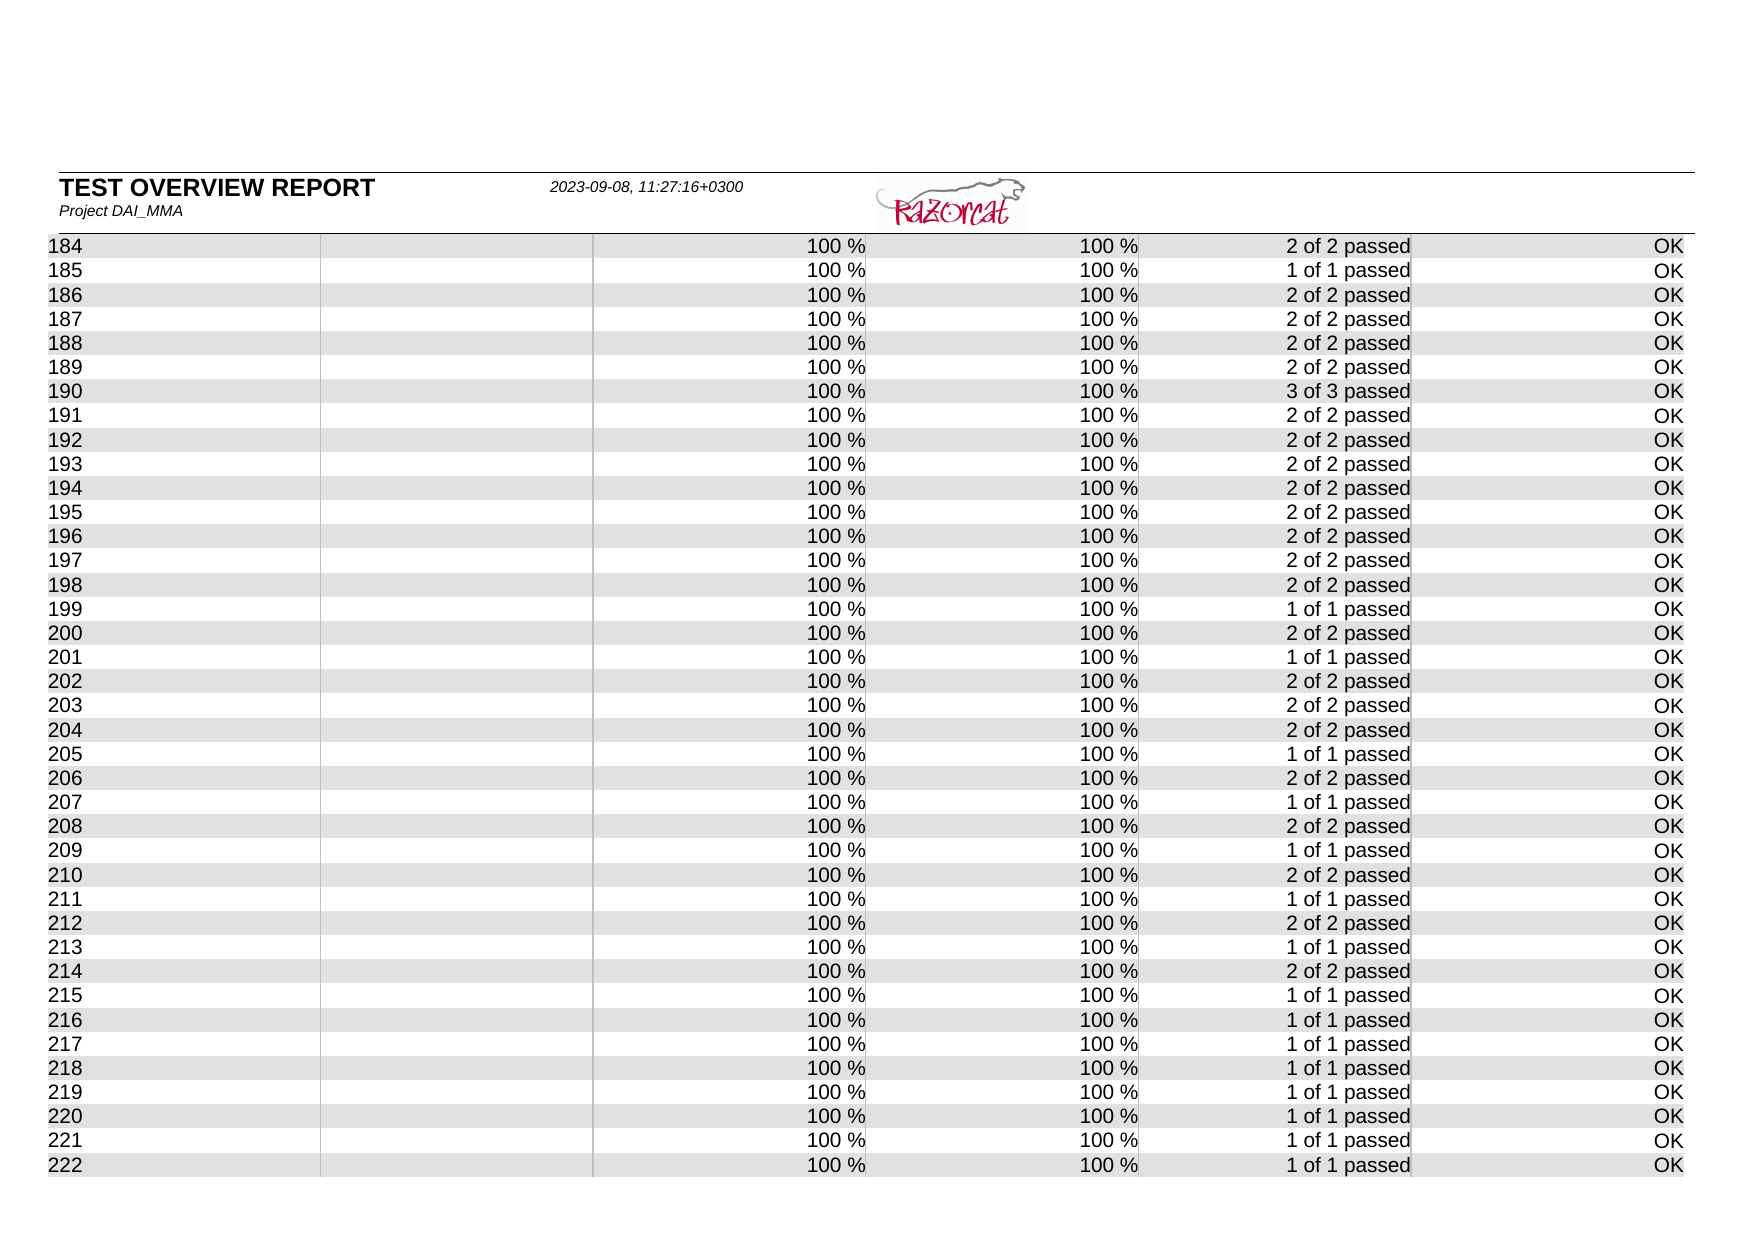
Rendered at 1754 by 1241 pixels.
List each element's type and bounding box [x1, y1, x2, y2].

table_cell [1139, 403, 1410, 428]
table_cell [321, 742, 592, 766]
table_cell [866, 693, 1138, 718]
table_cell [1412, 1080, 1684, 1104]
table_cell [48, 1080, 320, 1104]
table_cell [594, 548, 865, 573]
table_cell [594, 935, 865, 959]
table_cell [48, 796, 55, 807]
table_cell [321, 887, 592, 911]
table_cell [1412, 1032, 1684, 1056]
table_cell [594, 1080, 865, 1104]
table_cell [1412, 597, 1684, 621]
table_cell [1412, 742, 1684, 766]
table_cell [1139, 935, 1410, 959]
table_cell [866, 597, 1138, 621]
table_cell [321, 258, 592, 283]
table_cell [48, 742, 320, 766]
table_cell [321, 645, 592, 669]
table_cell [1139, 548, 1410, 573]
table_cell [1412, 693, 1684, 718]
table_cell [594, 645, 865, 669]
table_cell [866, 403, 1138, 428]
table_cell [1412, 500, 1684, 524]
table_cell [866, 307, 1138, 331]
table_cell [321, 403, 592, 428]
table_cell [1412, 355, 1684, 379]
table_cell [1412, 983, 1684, 1008]
table_cell [1139, 1032, 1410, 1056]
table_cell [866, 790, 1138, 814]
table_cell [48, 1038, 55, 1049]
table_cell [1139, 452, 1410, 476]
table_cell [866, 645, 1138, 669]
table_cell [48, 597, 320, 621]
table_cell [1139, 838, 1410, 863]
table_cell [1139, 1128, 1410, 1153]
table_cell [321, 935, 592, 959]
table_cell [48, 1086, 55, 1097]
table_cell [48, 935, 320, 959]
table_cell [48, 452, 320, 476]
table_cell [1139, 887, 1410, 911]
table_cell [48, 790, 320, 814]
table_cell [48, 887, 320, 911]
table_cell [48, 355, 320, 379]
table_cell [321, 1080, 592, 1104]
table_cell [321, 1032, 592, 1056]
table_cell [1412, 307, 1684, 331]
table_cell [48, 693, 320, 718]
table_cell [1139, 645, 1410, 669]
table_cell [1139, 258, 1410, 283]
table_cell [594, 403, 865, 428]
table_cell [1412, 887, 1684, 911]
table_cell [321, 307, 592, 331]
table_cell [48, 307, 320, 331]
table_cell [321, 790, 592, 814]
table_cell [321, 548, 592, 573]
table_cell [48, 1128, 320, 1153]
table_cell [594, 597, 865, 621]
table_cell [594, 1032, 865, 1056]
table_cell [1139, 355, 1410, 379]
table_cell [1139, 742, 1410, 766]
table_cell [866, 983, 1138, 1008]
table_cell [48, 838, 320, 863]
table_cell [48, 941, 55, 952]
table_cell [594, 307, 865, 331]
table_cell [48, 500, 320, 524]
table_cell [48, 645, 320, 669]
table_cell [866, 1032, 1138, 1056]
table_cell [594, 983, 865, 1008]
table_cell [1139, 693, 1410, 718]
table_cell [594, 1128, 865, 1153]
table_cell [1412, 838, 1684, 863]
table_cell [866, 1128, 1138, 1153]
table_cell [594, 500, 865, 524]
table_cell [866, 452, 1138, 476]
table_cell [594, 887, 865, 911]
table_cell [48, 258, 320, 283]
table_cell [594, 742, 865, 766]
table_cell [866, 1080, 1138, 1104]
table_cell [594, 258, 865, 283]
table_cell [866, 500, 1138, 524]
table_cell [321, 838, 592, 863]
table_cell [48, 403, 320, 428]
table_cell [866, 838, 1138, 863]
table_cell [594, 693, 865, 718]
table_cell [48, 651, 55, 662]
table_cell [321, 355, 592, 379]
table_cell [1139, 1080, 1410, 1104]
table_cell [321, 1128, 592, 1153]
table_cell [48, 983, 320, 1008]
table_cell [1412, 790, 1684, 814]
table_cell [321, 500, 592, 524]
table_cell [594, 452, 865, 476]
table_cell [866, 355, 1138, 379]
table_cell [866, 548, 1138, 573]
table_cell [866, 935, 1138, 959]
table_cell [1412, 1128, 1684, 1153]
table_cell [321, 983, 592, 1008]
table_cell [594, 838, 865, 863]
table_cell [1412, 452, 1684, 476]
table_cell [1139, 983, 1410, 1008]
table_cell [866, 258, 1138, 283]
table_cell [1412, 403, 1684, 428]
table_cell [48, 548, 320, 573]
table_cell [1412, 935, 1684, 959]
table_cell [48, 1032, 320, 1056]
table_cell [1139, 597, 1410, 621]
table_cell [1412, 548, 1684, 573]
table_cell [1139, 307, 1410, 331]
table_cell [866, 887, 1138, 911]
table_cell [321, 693, 592, 718]
table_cell [1139, 790, 1410, 814]
table_cell [1412, 258, 1684, 283]
table_cell [1412, 645, 1684, 669]
table_cell [321, 452, 592, 476]
table_cell [321, 597, 592, 621]
table_cell [1139, 500, 1410, 524]
table_cell [48, 748, 55, 759]
table_cell [594, 355, 865, 379]
table_cell [594, 790, 865, 814]
table_cell [866, 742, 1138, 766]
table_cell [48, 893, 55, 904]
